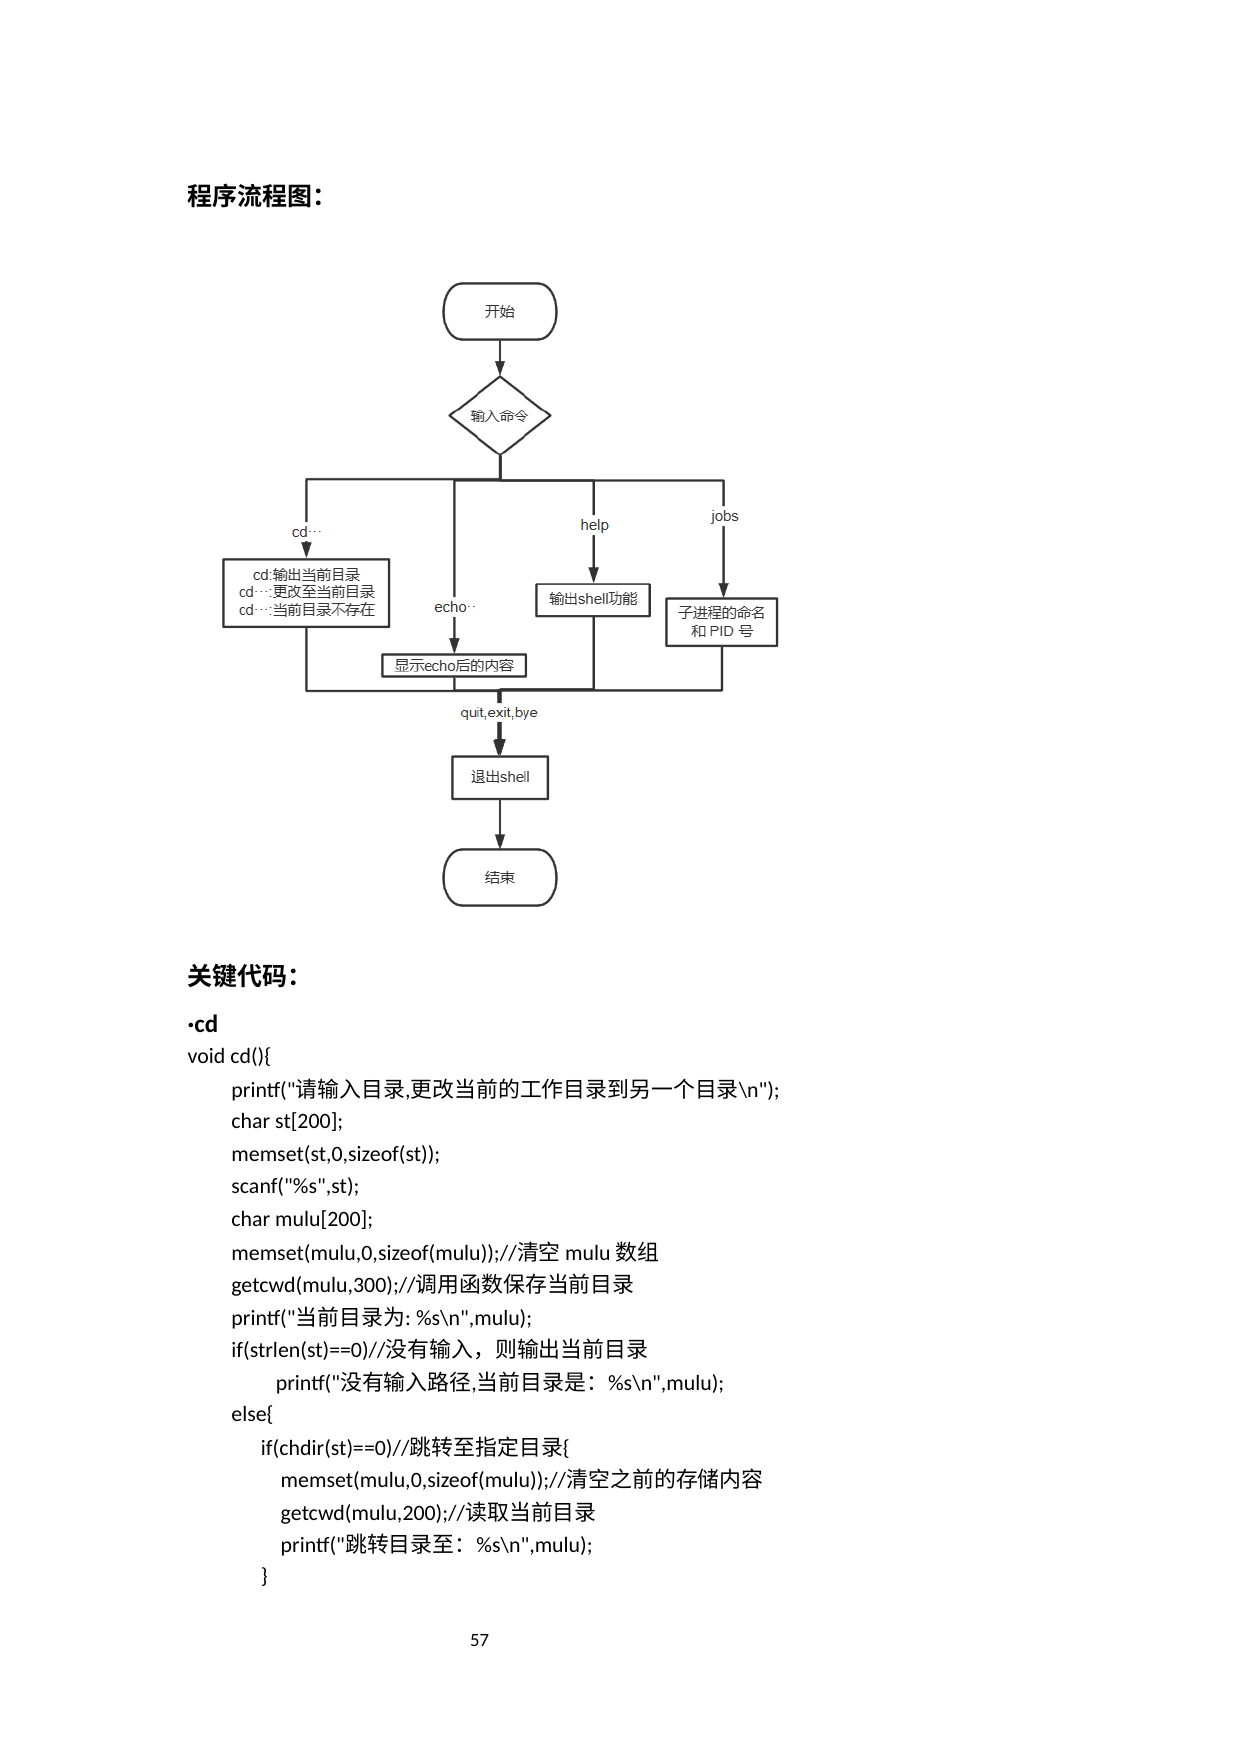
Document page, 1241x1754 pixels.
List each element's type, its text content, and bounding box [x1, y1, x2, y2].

picture [198, 236, 804, 933]
text memset(st,0,sizeof(st)); [187, 1137, 1053, 1169]
text char mulu[200]; [187, 1202, 1053, 1234]
text 关键代码： [187, 942, 1053, 1007]
text void cd(){ [187, 1039, 1053, 1072]
text } [187, 1559, 1053, 1592]
text printf("当前目录为: %s\n",mulu); [187, 1299, 1053, 1332]
text if(chdir(st)==0)//跳转至指定目录{ [187, 1429, 1053, 1462]
text ·cd [187, 1007, 1053, 1039]
text printf("没有输入路径,当前目录是：%s\n",mulu); [187, 1364, 1053, 1397]
text 程序流程图： [187, 162, 1053, 227]
text else{ [187, 1397, 1053, 1429]
text printf("跳转目录至：%s\n",mulu); [187, 1527, 1053, 1559]
text printf("请输入目录,更改当前的工作目录到另一个目录\n"); [187, 1072, 1053, 1104]
text scanf("%s",st); [187, 1169, 1053, 1202]
text memset(mulu,0,sizeof(mulu));//清空之前的存储内容 [187, 1462, 1053, 1494]
text getcwd(mulu,300);//调用函数保存当前目录 [187, 1267, 1053, 1299]
text if(strlen(st)==0)//没有输入，则输出当前目录 [187, 1332, 1053, 1364]
text getcwd(mulu,200);//读取当前目录 [187, 1494, 1053, 1527]
text char st[200]; [187, 1104, 1053, 1137]
text memset(mulu,0,sizeof(mulu));//清空mulu数组 [187, 1234, 1053, 1267]
